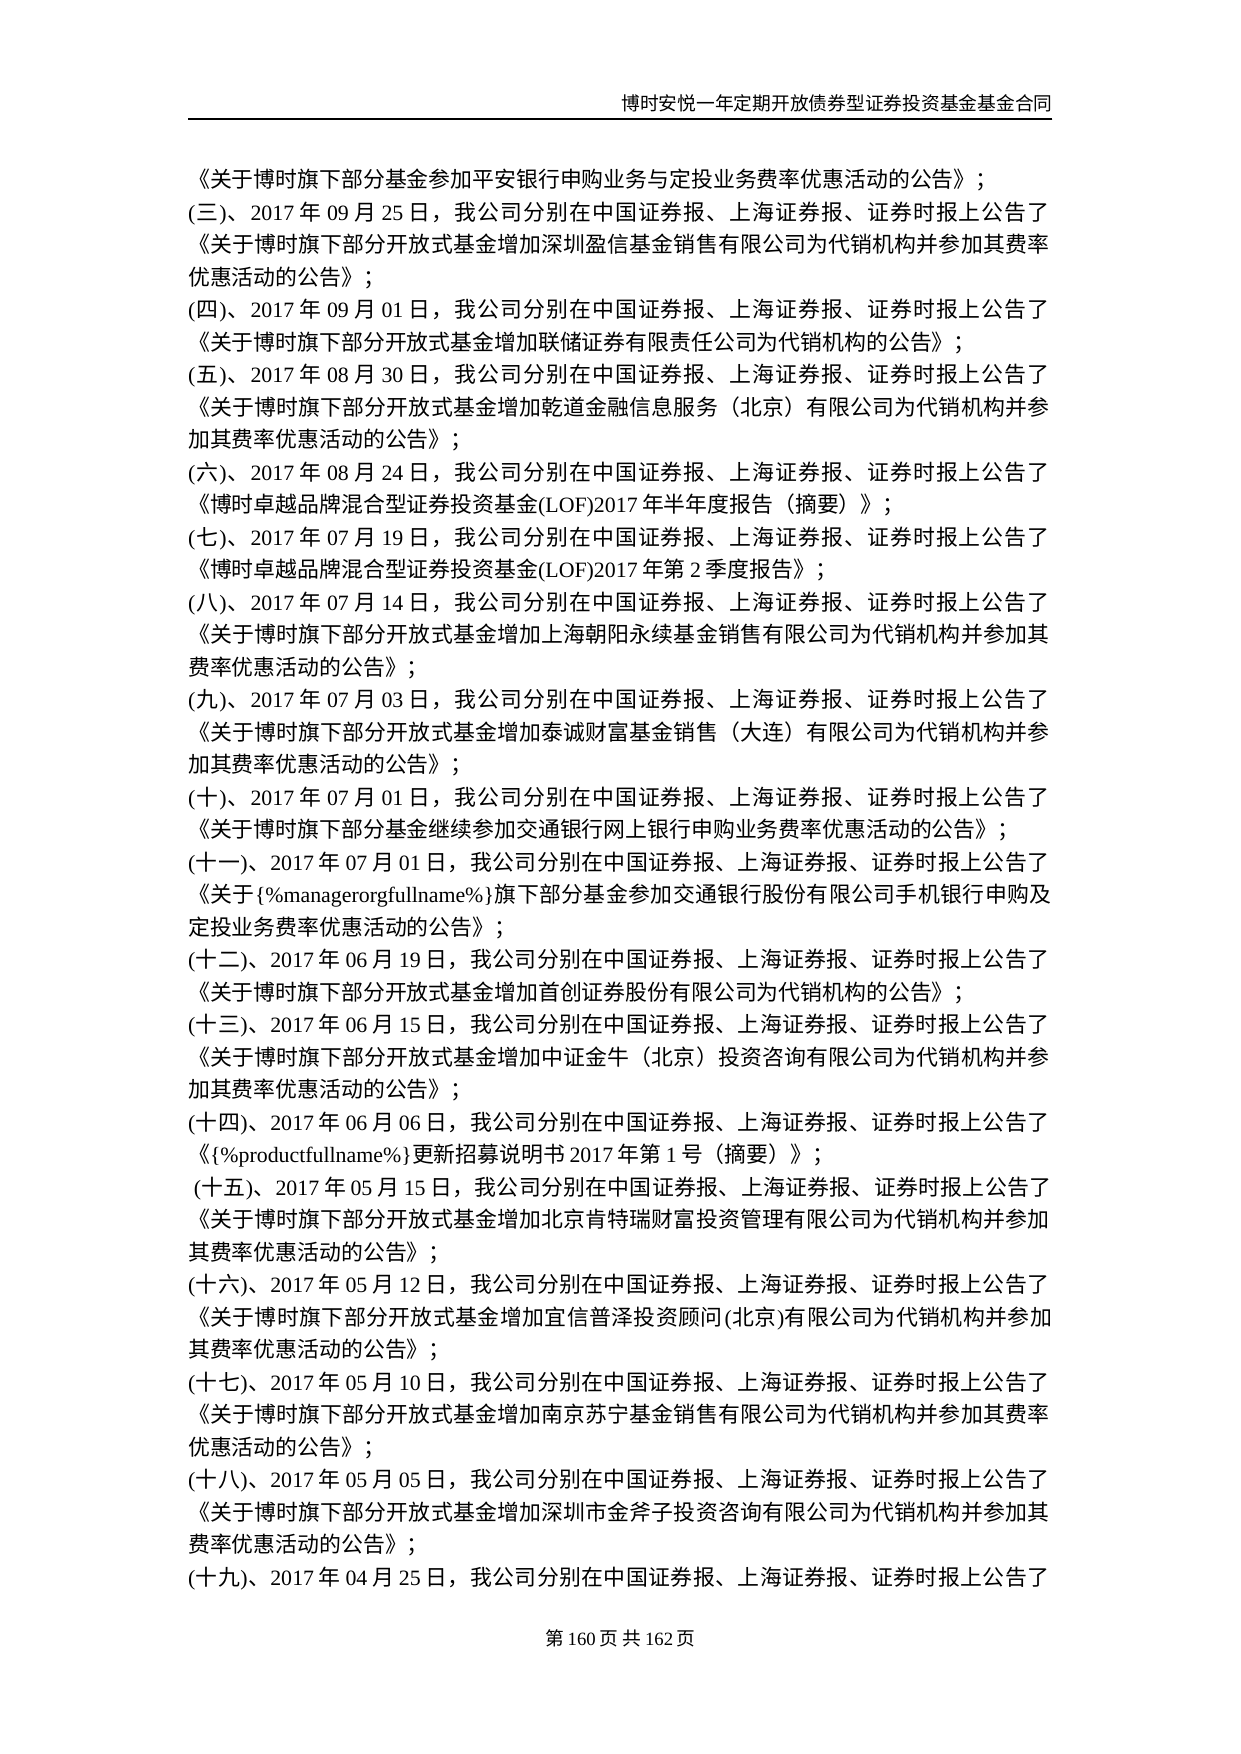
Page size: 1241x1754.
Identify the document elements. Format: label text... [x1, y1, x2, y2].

text (八)、2017年07月14日，我公司分别在中国证券报、上海证券报、证券时报上公告了《关于博时旗下部分开放式基金增加上海朝阳永续基金销售有限公司为代销机构并参加其费率优惠活动的公告》； [188, 584, 1052, 682]
text (六)、2017年08月24日，我公司分别在中国证券报、上海证券报、证券时报上公告了《博时卓越品牌混合型证券投资基金(LOF)2017年半年度报告（摘要）》； [188, 454, 1052, 519]
text (十一)、2017年07月01日，我公司分别在中国证券报、上海证券报、证券时报上公告了《关于{%managerorgfullname%}旗下部分基金参加交通银行股份有限公司手机银行申购及定投业务费率优惠活动的公告》； [188, 844, 1052, 942]
text (十三)、2017年06月15日，我公司分别在中国证券报、上海证券报、证券时报上公告了《关于博时旗下部分开放式基金增加中证金牛（北京）投资咨询有限公司为代销机构并参加其费率优惠活动的公告》； [188, 1007, 1052, 1104]
text (十五)、2017年05月15日，我公司分别在中国证券报、上海证券报、证券时报上公告了《关于博时旗下部分开放式基金增加北京肯特瑞财富投资管理有限公司为代销机构并参加其费率优惠活动的公告》； [188, 1169, 1052, 1267]
text (四)、2017年09月01日，我公司分别在中国证券报、上海证券报、证券时报上公告了《关于博时旗下部分开放式基金增加联储证券有限责任公司为代销机构的公告》； [188, 292, 1052, 357]
text (七)、2017年07月19日，我公司分别在中国证券报、上海证券报、证券时报上公告了《博时卓越品牌混合型证券投资基金(LOF)2017年第2季度报告》； [188, 519, 1052, 584]
text (九)、2017年07月03日，我公司分别在中国证券报、上海证券报、证券时报上公告了《关于博时旗下部分开放式基金增加泰诚财富基金销售（大连）有限公司为代销机构并参加其费率优惠活动的公告》； [188, 682, 1052, 779]
text (十四)、2017年06月06日，我公司分别在中国证券报、上海证券报、证券时报上公告了《{%productfullname%}更新招募说明书2017年第1号（摘要）》； [188, 1104, 1052, 1169]
text (十八)、2017年05月05日，我公司分别在中国证券报、上海证券报、证券时报上公告了《关于博时旗下部分开放式基金增加深圳市金斧子投资咨询有限公司为代销机构并参加其费率优惠活动的公告》； [188, 1462, 1052, 1559]
text (十七)、2017年05月10日，我公司分别在中国证券报、上海证券报、证券时报上公告了《关于博时旗下部分开放式基金增加南京苏宁基金销售有限公司为代销机构并参加其费率优惠活动的公告》； [188, 1364, 1052, 1462]
text (三)、2017年09月25日，我公司分别在中国证券报、上海证券报、证券时报上公告了《关于博时旗下部分开放式基金增加深圳盈信基金销售有限公司为代销机构并参加其费率优惠活动的公告》； [188, 194, 1052, 292]
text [188, 1559, 1052, 1592]
text (十二)、2017年06月19日，我公司分别在中国证券报、上海证券报、证券时报上公告了《关于博时旗下部分开放式基金增加首创证券股份有限公司为代销机构的公告》； [188, 942, 1052, 1007]
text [188, 162, 1052, 194]
text (五)、2017年08月30日，我公司分别在中国证券报、上海证券报、证券时报上公告了《关于博时旗下部分开放式基金增加乾道金融信息服务（北京）有限公司为代销机构并参加其费率优惠活动的公告》； [188, 357, 1052, 454]
text (十六)、2017年05月12日，我公司分别在中国证券报、上海证券报、证券时报上公告了《关于博时旗下部分开放式基金增加宜信普泽投资顾问(北京)有限公司为代销机构并参加其费率优惠活动的公告》； [188, 1267, 1052, 1364]
text (十)、2017年07月01日，我公司分别在中国证券报、上海证券报、证券时报上公告了《关于博时旗下部分基金继续参加交通银行网上银行申购业务费率优惠活动的公告》； [188, 779, 1052, 844]
